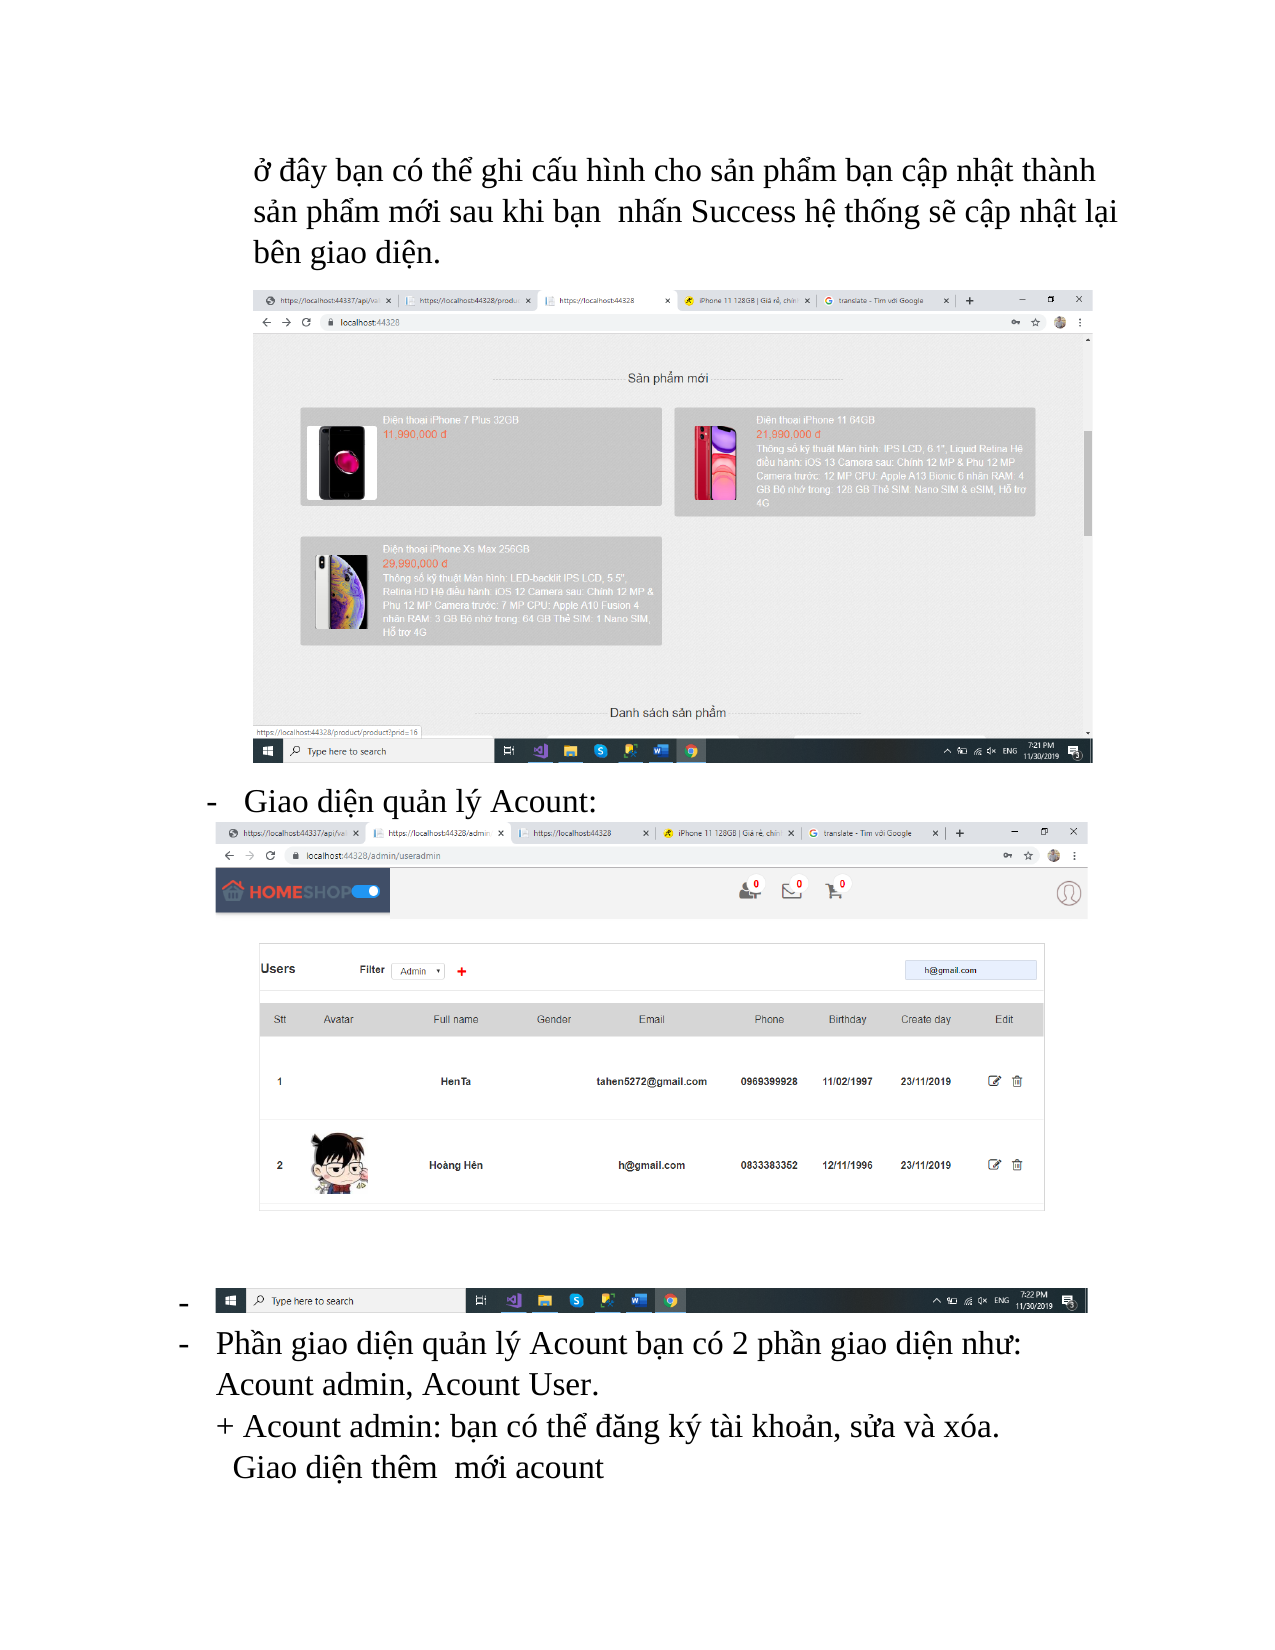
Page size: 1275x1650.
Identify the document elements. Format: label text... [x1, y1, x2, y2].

picture [253, 290, 1093, 763]
list Phần giao diện quản lý Acount bạn có 2 phần giao diện như: Acount admin, Acount User. [178, 1323, 1125, 1403]
text ở đây bạn có thể ghi cấu hình cho sản phẩm bạn cập nhật thành sản phẩm mới sau khi bạn nhấn Success hệ thống sẽ cập nhật lại bên giao diện. [253, 150, 1125, 271]
list + Acount admin: bạn có thể đăng ký tài khoản, sửa và xóa. [216, 1406, 1125, 1444]
list Giao diện quản lý Acount: [206, 781, 1125, 820]
list Giao diện thêm mới acount [216, 1447, 1125, 1486]
picture [215, 822, 1088, 1313]
